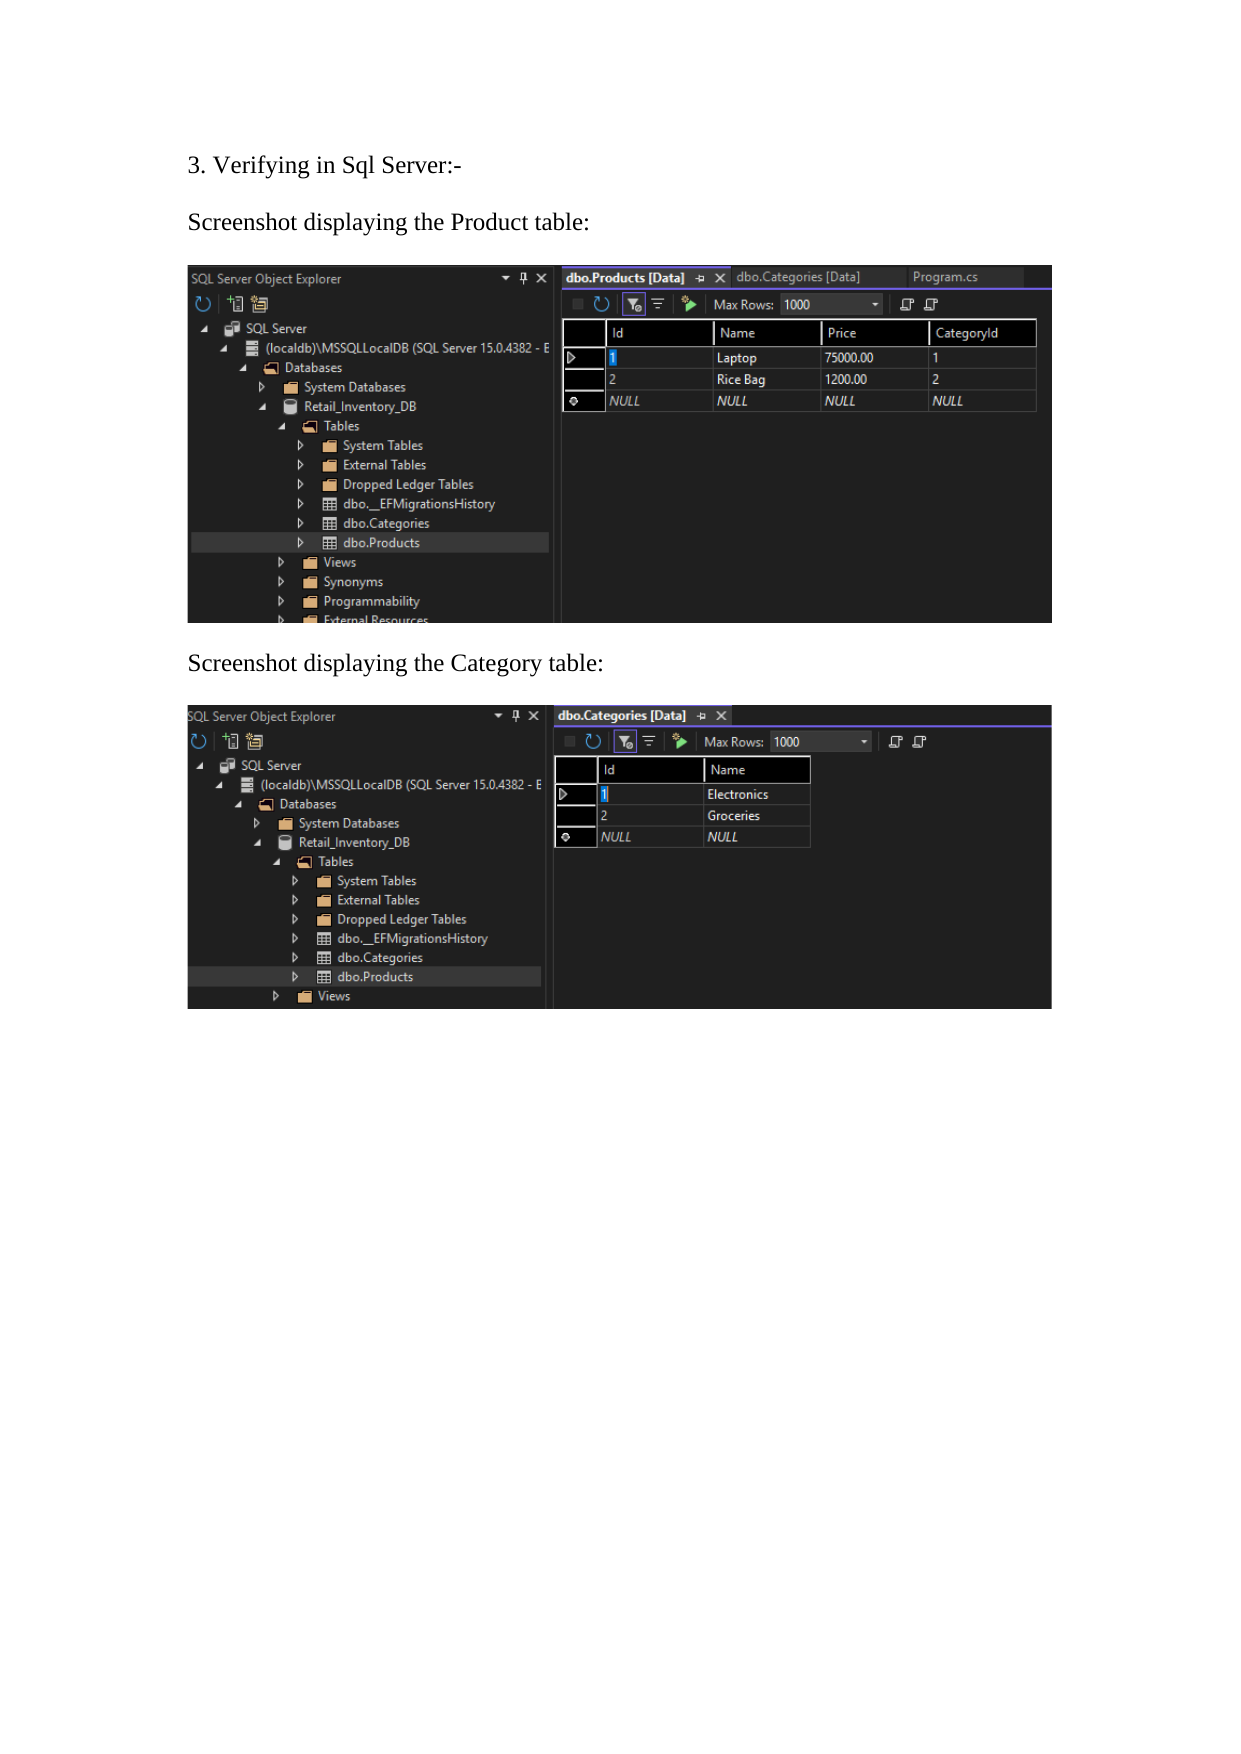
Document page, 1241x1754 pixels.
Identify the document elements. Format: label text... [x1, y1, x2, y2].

picture [187, 705, 1052, 1009]
picture [187, 265, 1052, 623]
list Screenshot displaying the Product table: [187, 207, 1053, 236]
list Screenshot displaying the Category table: [187, 648, 1053, 677]
list Verifying in Sql Server:- [187, 150, 1053, 179]
